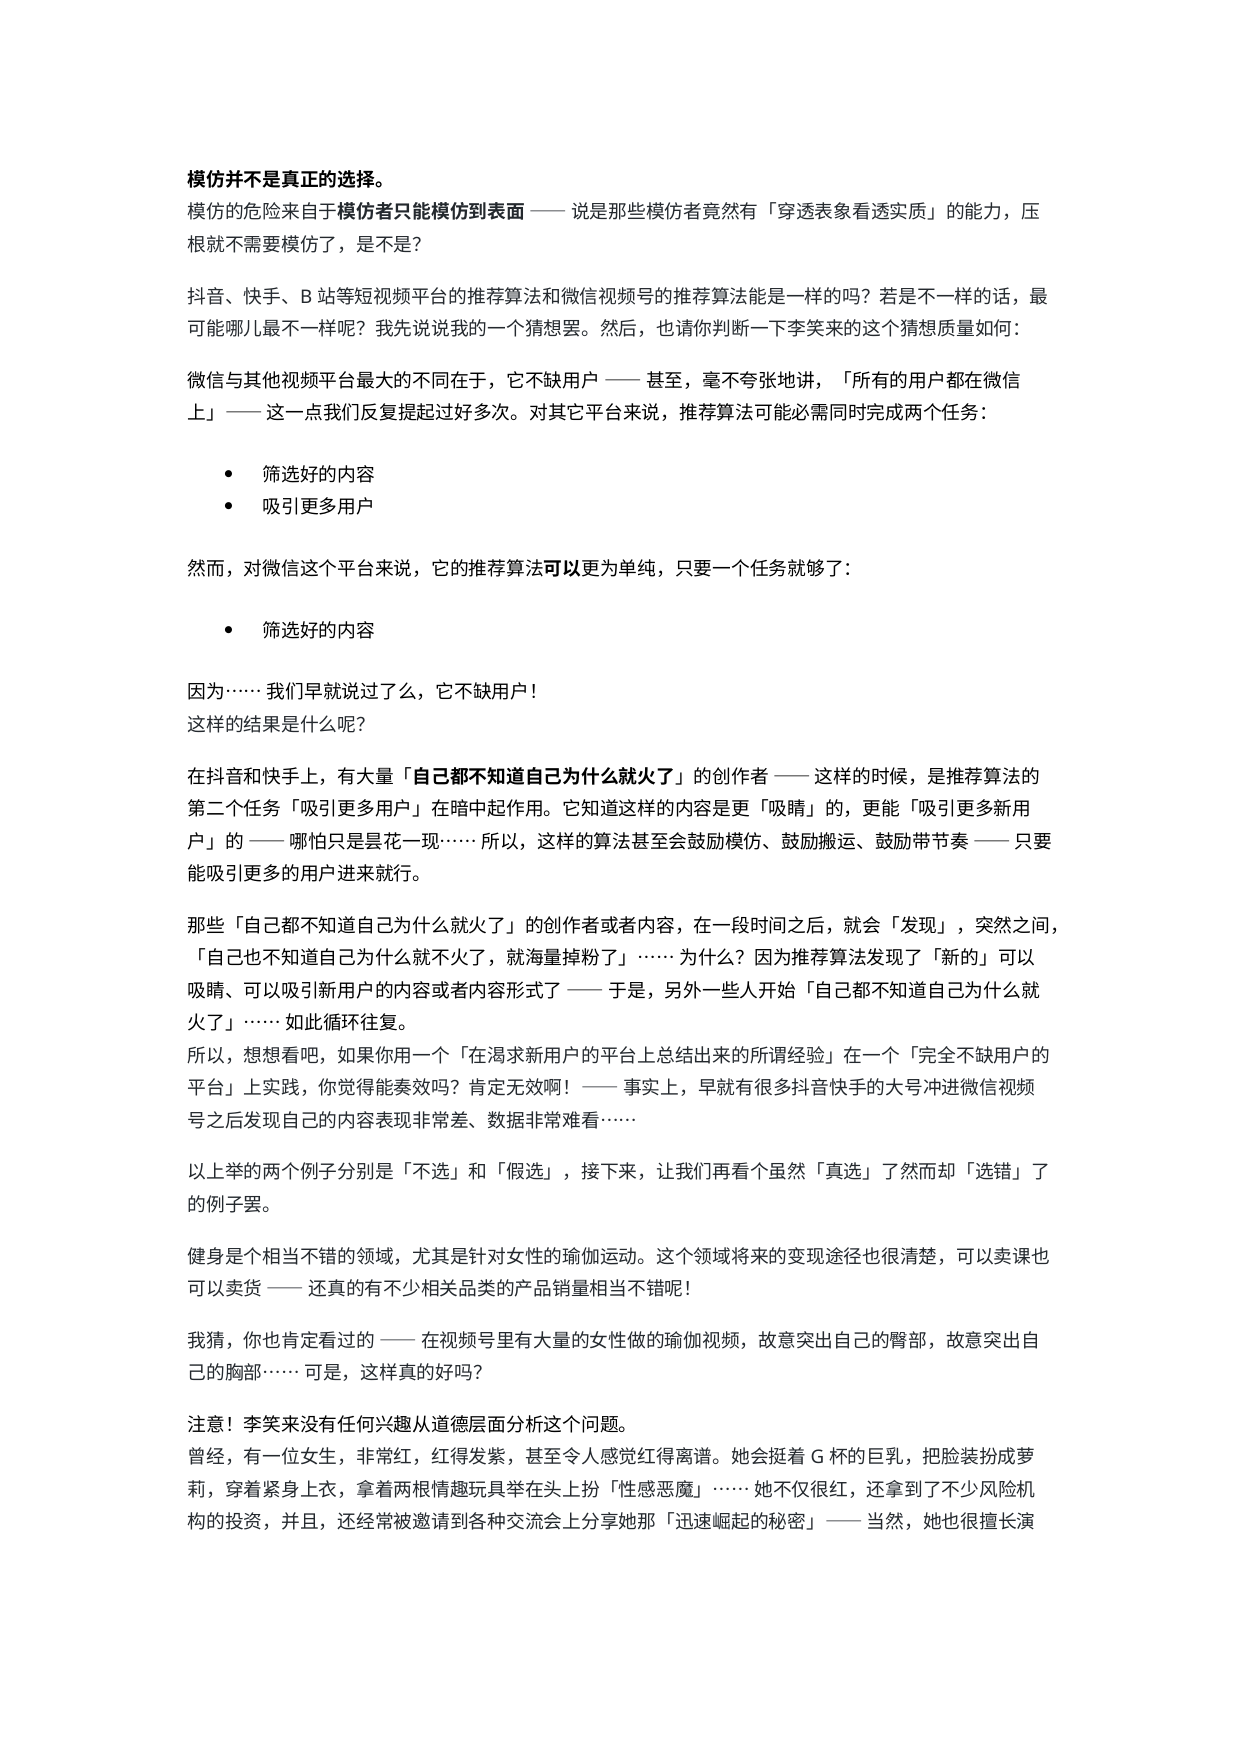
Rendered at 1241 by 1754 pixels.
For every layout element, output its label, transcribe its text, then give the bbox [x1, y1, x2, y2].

list 筛选好的内容 [225, 457, 1053, 489]
text 模仿的危险来自于模仿者只能模仿到表面 —— 说是那些模仿者竟然有「穿透表象看透实质」的能力，压根就不需要模仿了，是不是？ [187, 194, 1053, 259]
text 注意！李笑来没有任何兴趣从道德层面分析这个问题。 [187, 1407, 1053, 1439]
text 在抖音和快手上，有大量「自己都不知道自己为什么就火了」的创作者 —— 这样的时候，是推荐算法的第二个任务「吸引更多用户」在暗中起作用。它知道这样的内容是更「吸睛」的，更能「吸引更多新用户」的 —— 哪怕只是昙花一现…… 所以，这样的算法甚至会鼓励模仿、鼓励搬运、鼓励带节奏 —— 只要能吸引更多的用户进来就行。 [187, 759, 1053, 889]
text 微信与其他视频平台最大的不同在于，它不缺用户 —— 甚至，毫不夸张地讲，「所有的用户都在微信上」—— 这一点我们反复提起过好多次。对其它平台来说，推荐算法可能必需同时完成两个任务： [187, 363, 1053, 428]
text 抖音、快手、B 站等短视频平台的推荐算法和微信视频号的推荐算法能是一样的吗？若是不一样的话，最可能哪儿最不一样呢？我先说说我的一个猜想罢。然后，也请你判断一下李笑来的这个猜想质量如何： [187, 279, 1053, 344]
list 筛选好的内容 [225, 613, 1053, 645]
text 那些「自己都不知道自己为什么就火了」的创作者或者内容，在一段时间之后，就会「发现」，突然之间，「自己也不知道自己为什么就不火了，就海量掉粉了」…… 为什么？因为推荐算法发现了「新的」可以吸睛、可以吸引新用户的内容或者内容形式了 —— 于是，另外一些人开始「自己都不知道自己为什么就火了」…… 如此循环往复。 [187, 908, 1053, 1038]
text 所以，想想看吧，如果你用一个「在渴求新用户的平台上总结出来的所谓经验」在一个「完全不缺用户的平台」上实践，你觉得能奏效吗？肯定无效啊！—— 事实上，早就有很多抖音快手的大号冲进微信视频号之后发现自己的内容表现非常差、数据非常难看…… [187, 1038, 1053, 1135]
text 以上举的两个例子分别是「不选」和「假选」，接下来，让我们再看个虽然「真选」了然而却「选错」了的例子罢。 [187, 1154, 1053, 1219]
list 吸引更多用户 [225, 489, 1053, 522]
text 因为…… 我们早就说过了么，它不缺用户！ [187, 674, 1053, 707]
text 模仿并不是真正的选择。 [187, 162, 1053, 194]
text 我猜，你也肯定看过的 —— 在视频号里有大量的女性做的瑜伽视频，故意突出自己的臀部，故意突出自己的胸部…… 可是，这样真的好吗？ [187, 1323, 1053, 1388]
text 这样的结果是什么呢？ [187, 707, 1053, 739]
text 然而，对微信这个平台来说，它的推荐算法可以更为单纯，只要一个任务就够了： [187, 551, 1053, 584]
text 健身是个相当不错的领域，尤其是针对女性的瑜伽运动。这个领域将来的变现途径也很清楚，可以卖课也可以卖货 —— 还真的有不少相关品类的产品销量相当不错呢！ [187, 1239, 1053, 1304]
